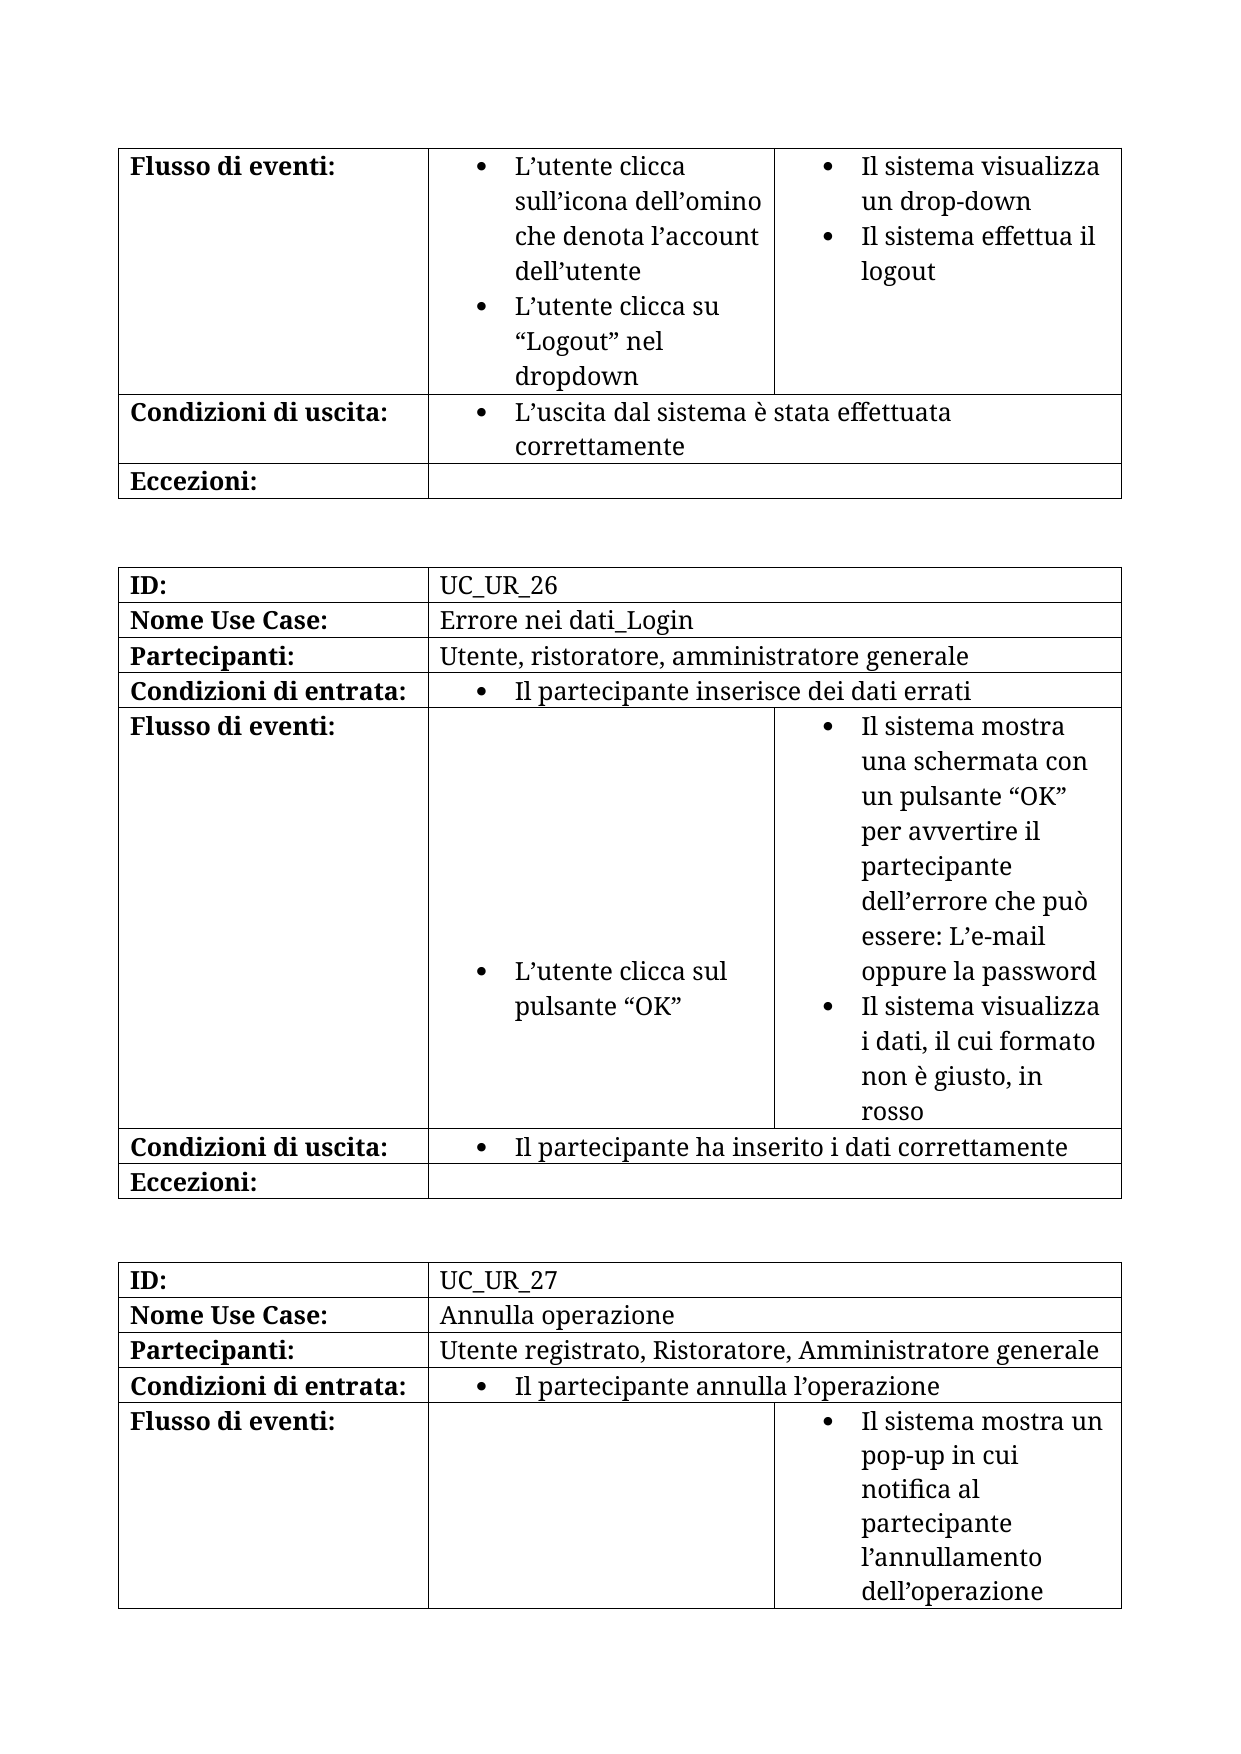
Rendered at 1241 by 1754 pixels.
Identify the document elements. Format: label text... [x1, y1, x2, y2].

table_cell L’utente clicca sull’icona dell’omino che denota l’account dell’utente L’utente clicca su “Logout” nel dropdown [429, 149, 774, 393]
table_cell Il sistema visualizza un drop-down Il sistema effettua il logout [775, 149, 1121, 393]
table_cell [429, 464, 1121, 498]
table_header ID: [119, 568, 428, 602]
table_cell [429, 1403, 774, 1608]
table_cell Il sistema mostra una schermata con un pulsante “OK” per avvertire il partecipante dell’errore che può essere: L’e-mail oppure la password Il sistema visualizza i dati, il cui formato non è giusto, in rosso [775, 708, 1121, 1128]
table_cell Il partecipante annulla l’operazione [429, 1368, 1121, 1402]
table_cell Eccezioni: [119, 464, 428, 498]
table_cell Flusso di eventi: [119, 1403, 428, 1608]
table_cell Nome Use Case: [119, 1298, 428, 1332]
table_header ID: [119, 1263, 428, 1297]
table_cell Condizioni di entrata: [119, 673, 428, 707]
table_cell Condizioni di uscita: [119, 395, 428, 463]
table_cell Annulla operazione [429, 1298, 1121, 1332]
table_cell Nome Use Case: [119, 603, 428, 637]
table_cell Errore nei dati_Login [429, 603, 1121, 637]
table_header UC_UR_27 [429, 1263, 1121, 1297]
table_cell Il partecipante inserisce dei dati errati [429, 673, 1121, 707]
table_cell [429, 1164, 1121, 1198]
table_cell Condizioni di entrata: [119, 1368, 428, 1402]
table_cell Utente, ristoratore, amministratore generale [429, 638, 1121, 672]
table_header UC_UR_26 [429, 568, 1121, 602]
table_cell L’utente clicca sul pulsante “OK” [429, 708, 774, 1128]
table_cell Partecipanti: [119, 638, 428, 672]
table_cell L’uscita dal sistema è stata effettuata correttamente [429, 395, 1121, 463]
table_cell Condizioni di uscita: [119, 1129, 428, 1163]
table_cell Il partecipante ha inserito i dati correttamente [429, 1129, 1121, 1163]
table_cell Partecipanti: [119, 1333, 428, 1367]
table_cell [775, 1403, 1121, 1608]
table_cell Flusso di eventi: [119, 708, 428, 1128]
table_cell Utente registrato, Ristoratore, Amministratore generale [429, 1333, 1121, 1367]
table_cell Eccezioni: [119, 1164, 428, 1198]
table_cell Flusso di eventi: [119, 149, 428, 393]
